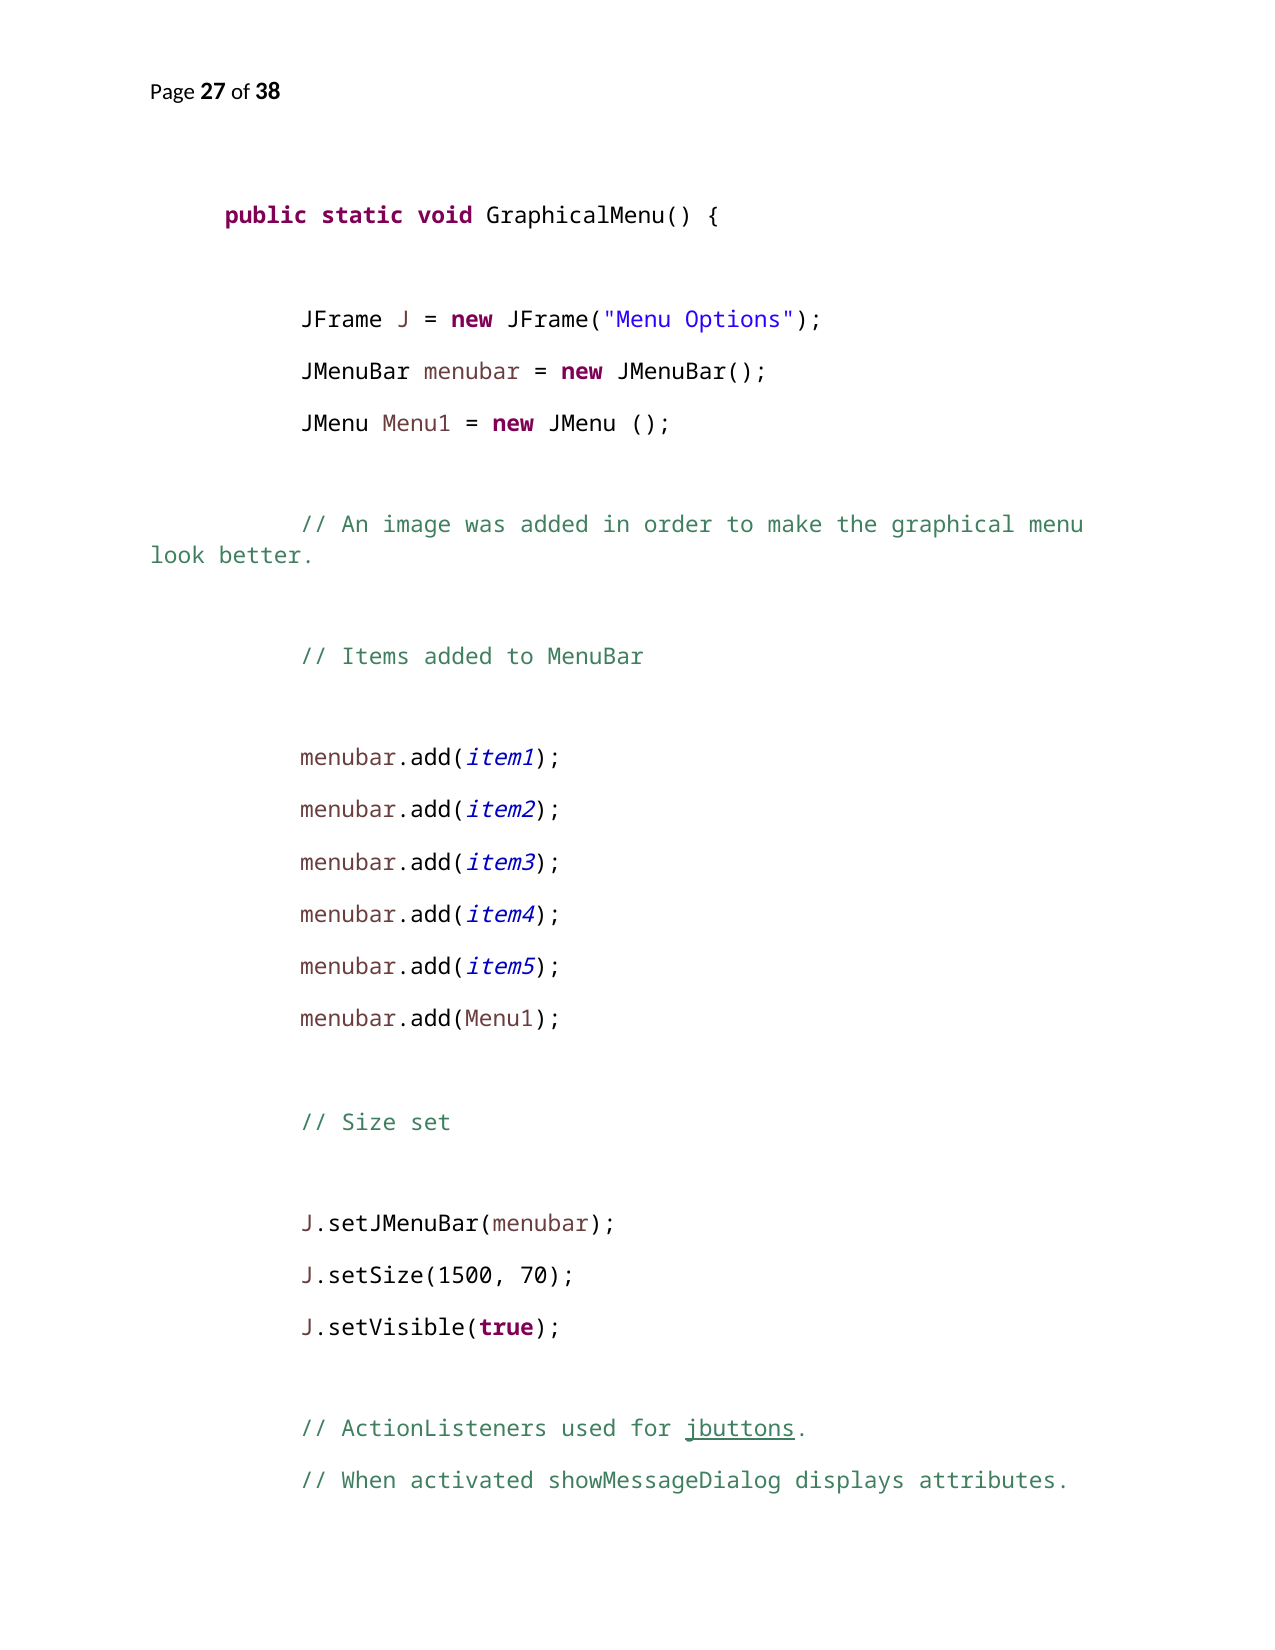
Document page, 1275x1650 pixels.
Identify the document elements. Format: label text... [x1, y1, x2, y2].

text public static void GraphicalMenu() { [150, 199, 1125, 230]
text J.setJMenuBar(menubar); [150, 1207, 1125, 1238]
text // When activated showMessageDialog displays attributes. [150, 1464, 1125, 1495]
text J.setSize(1500, 70); [150, 1259, 1125, 1290]
text // ActionListeners used for jbuttons. [150, 1412, 1125, 1443]
text menubar.add(item2); [150, 793, 1125, 824]
text J.setVisible(true); [150, 1311, 1125, 1342]
text // Items added to MenuBar [150, 640, 1125, 672]
text // Size set [150, 1106, 1125, 1137]
text menubar.add(item1); [150, 741, 1125, 772]
text menubar.add(item5); [150, 949, 1125, 981]
text JMenuBar menubar = new JMenuBar(); [150, 355, 1125, 386]
text menubar.add(item3); [150, 845, 1125, 877]
text menubar.add(Menu1); [150, 1002, 1125, 1033]
text JMenu Menu1 = new JMenu (); [150, 407, 1125, 438]
text JFrame J = new JFrame("Menu Options"); [150, 303, 1125, 334]
text // An image was added in order to make the graphical menu look better. [150, 508, 1125, 571]
text menubar.add(item4); [150, 897, 1125, 929]
